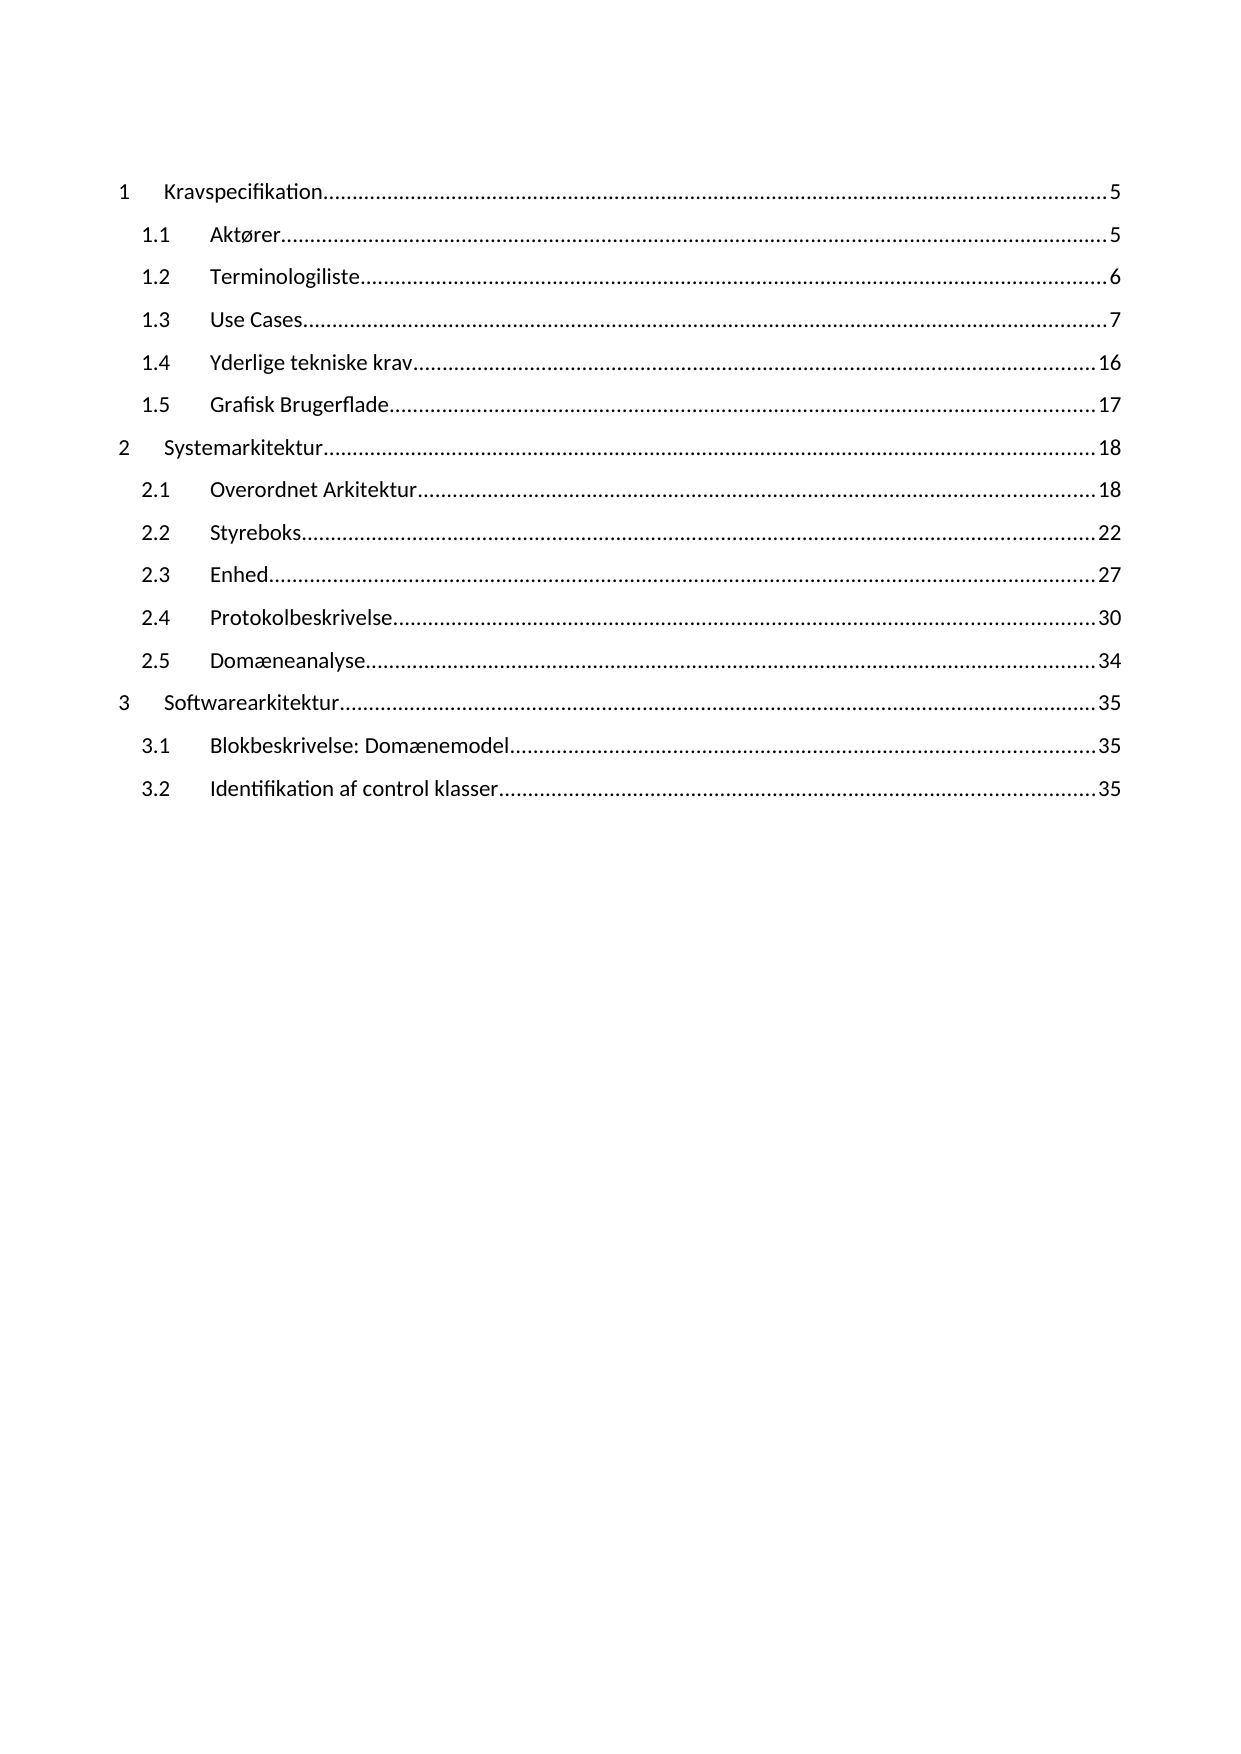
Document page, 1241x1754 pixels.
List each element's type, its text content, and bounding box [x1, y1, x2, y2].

text 2.4 Protokolbeskrivelse 30 [141, 603, 1122, 631]
text 1.5 Grafisk Brugerflade 17 [141, 390, 1122, 418]
text 2.2 Styreboks 22 [141, 518, 1122, 546]
text 1.3 Use Cases 7 [141, 305, 1122, 333]
text 3.2 Identifikation af control klasser 35 [141, 774, 1122, 802]
text 1.1 Aktører 5 [141, 220, 1122, 248]
text 2.5 Domæneanalyse 34 [141, 646, 1122, 674]
text 2.3 Enhed 27 [141, 561, 1122, 589]
text 1.2 Terminologiliste 6 [141, 262, 1122, 290]
text 1.4 Yderlige tekniske krav 16 [141, 348, 1122, 376]
text 2.1 Overordnet Arkitektur 18 [141, 475, 1122, 503]
text 3.1 Blokbeskrivelse: Domænemodel 35 [141, 731, 1122, 759]
text 2 Systemarkitektur 18 [118, 433, 1122, 461]
text 1 Kravspecifikation 5 [118, 177, 1122, 205]
text 3 Softwarearkitektur 35 [118, 688, 1122, 716]
